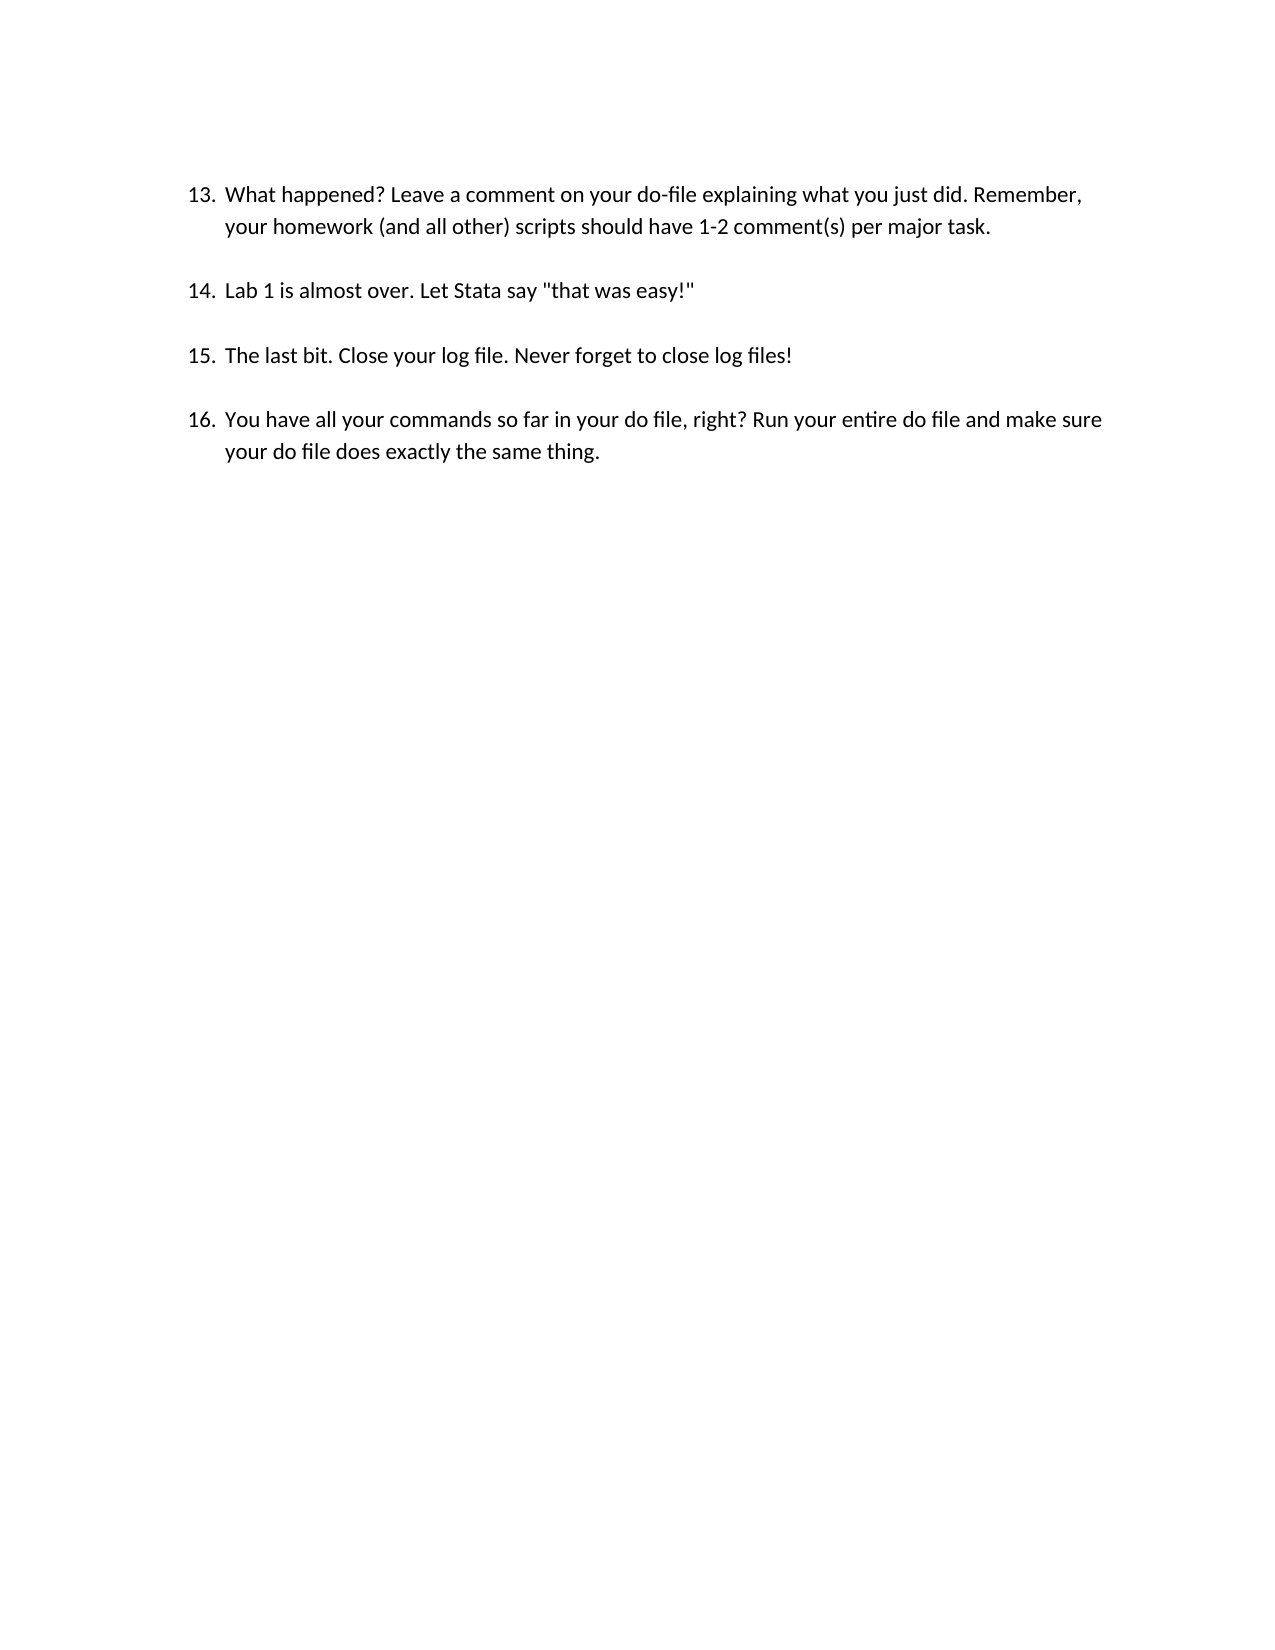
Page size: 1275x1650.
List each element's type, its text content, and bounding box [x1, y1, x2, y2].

list What happened? Leave a comment on your do-file explaining what you just did. Remember, your homework (and all other) scripts should have 1-2 comment(s) per major task. [187, 180, 1125, 240]
list Lab 1 is almost over. Let Stata say "that was easy!" [187, 276, 1125, 304]
list You have all your commands so far in your do file, right? Run your entire do file and make sure your do file does exactly the same thing. [187, 405, 1125, 465]
list The last bit. Close your log file. Never forget to close log files! [187, 341, 1125, 369]
